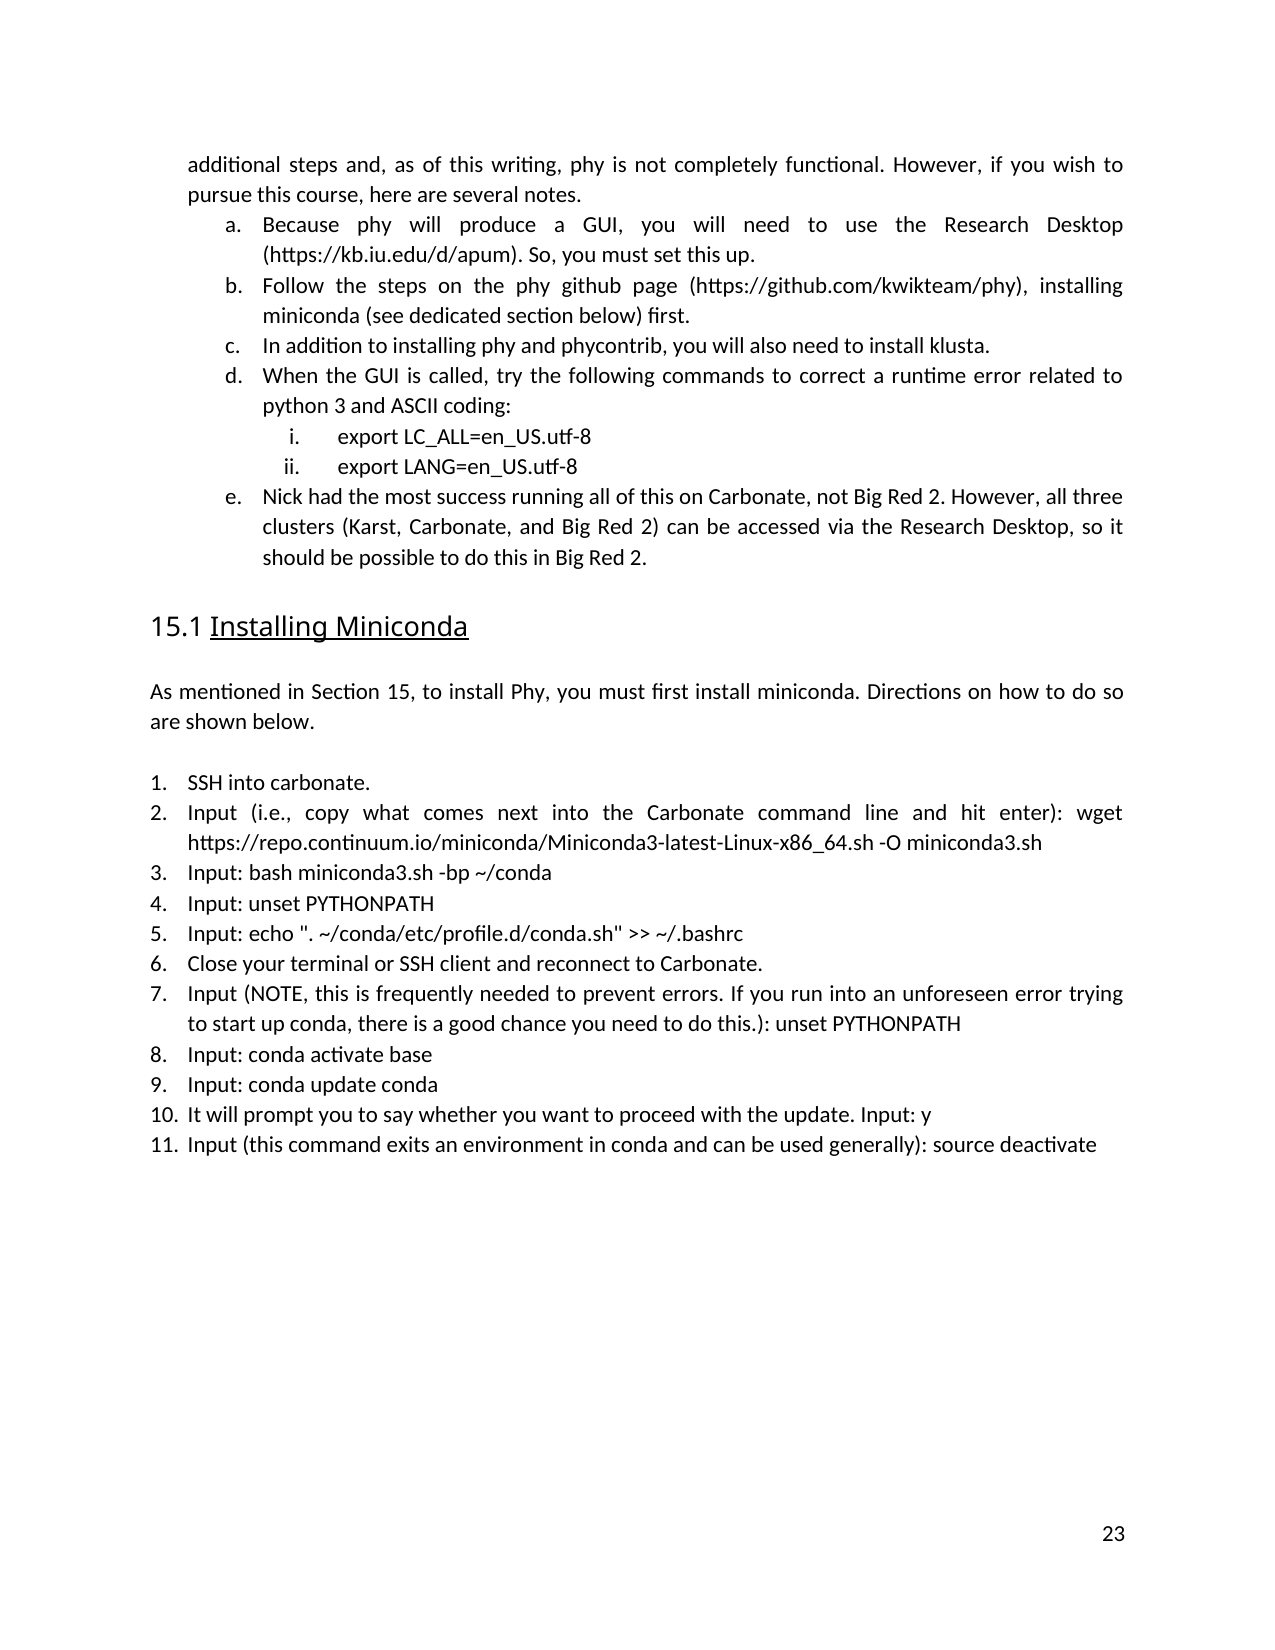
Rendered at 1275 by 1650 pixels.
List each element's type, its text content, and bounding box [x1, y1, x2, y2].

list Follow the steps on the phy github page (https://github.com/kwikteam/phy), installing miniconda (see dedicated section below) first. [225, 271, 1125, 329]
list Input: echo ". ~/conda/etc/profile.d/conda.sh" >> ~/.bashrc [150, 919, 1125, 947]
list SSH into carbonate. [150, 768, 1125, 796]
list export LC_ALL=en_US.utf-8 [300, 422, 1125, 450]
list Because phy will produce a GUI, you will need to use the Research Desktop (https://kb.iu.edu/d/apum). So, you must set this up. [225, 210, 1125, 269]
list It will prompt you to say whether you want to proceed with the update. Input: y [150, 1100, 1125, 1128]
list When the GUI is called, try the following commands to correct a runtime error related to python 3 and ASCII coding: [225, 361, 1125, 420]
list Input (NOTE, this is frequently needed to prevent errors. If you run into an unforeseen error trying to start up conda, there is a good chance you need to do this.): unset PYTHONPATH [150, 979, 1125, 1038]
list export LANG=en_US.utf-8 [300, 452, 1125, 480]
list Nick had the most success running all of this on Carbonate, not Big Red 2. However, all three clusters (Karst, Carbonate, and Big Red 2) can be accessed via the Research Desktop, so it should be possible to do this in Big Red 2. [225, 482, 1125, 571]
list Input: bash miniconda3.sh -bp ~/conda [150, 858, 1125, 887]
subtitle Installing Miniconda [150, 607, 1125, 644]
list Close your terminal or SSH client and reconnect to Carbonate. [150, 949, 1125, 977]
list In addition to installing phy and phycontrib, you will also need to install klusta. [225, 331, 1125, 359]
list Input: conda update conda [150, 1070, 1125, 1098]
list Input: unset PYTHONPATH [150, 889, 1125, 917]
list Input (this command exits an environment in conda and can be used generally): source deactivate [150, 1130, 1125, 1158]
list Input (i.e., copy what comes next into the Carbonate command line and hit enter): wget https://repo.continuum.io/miniconda/Miniconda3-latest-Linux-x86_64.sh -O miniconda3.sh [150, 798, 1125, 856]
list Input: conda activate base [150, 1040, 1125, 1068]
text As mentioned in Section 15, to install Phy, you must first install miniconda. Directions on how to do so are shown below. [150, 677, 1125, 736]
